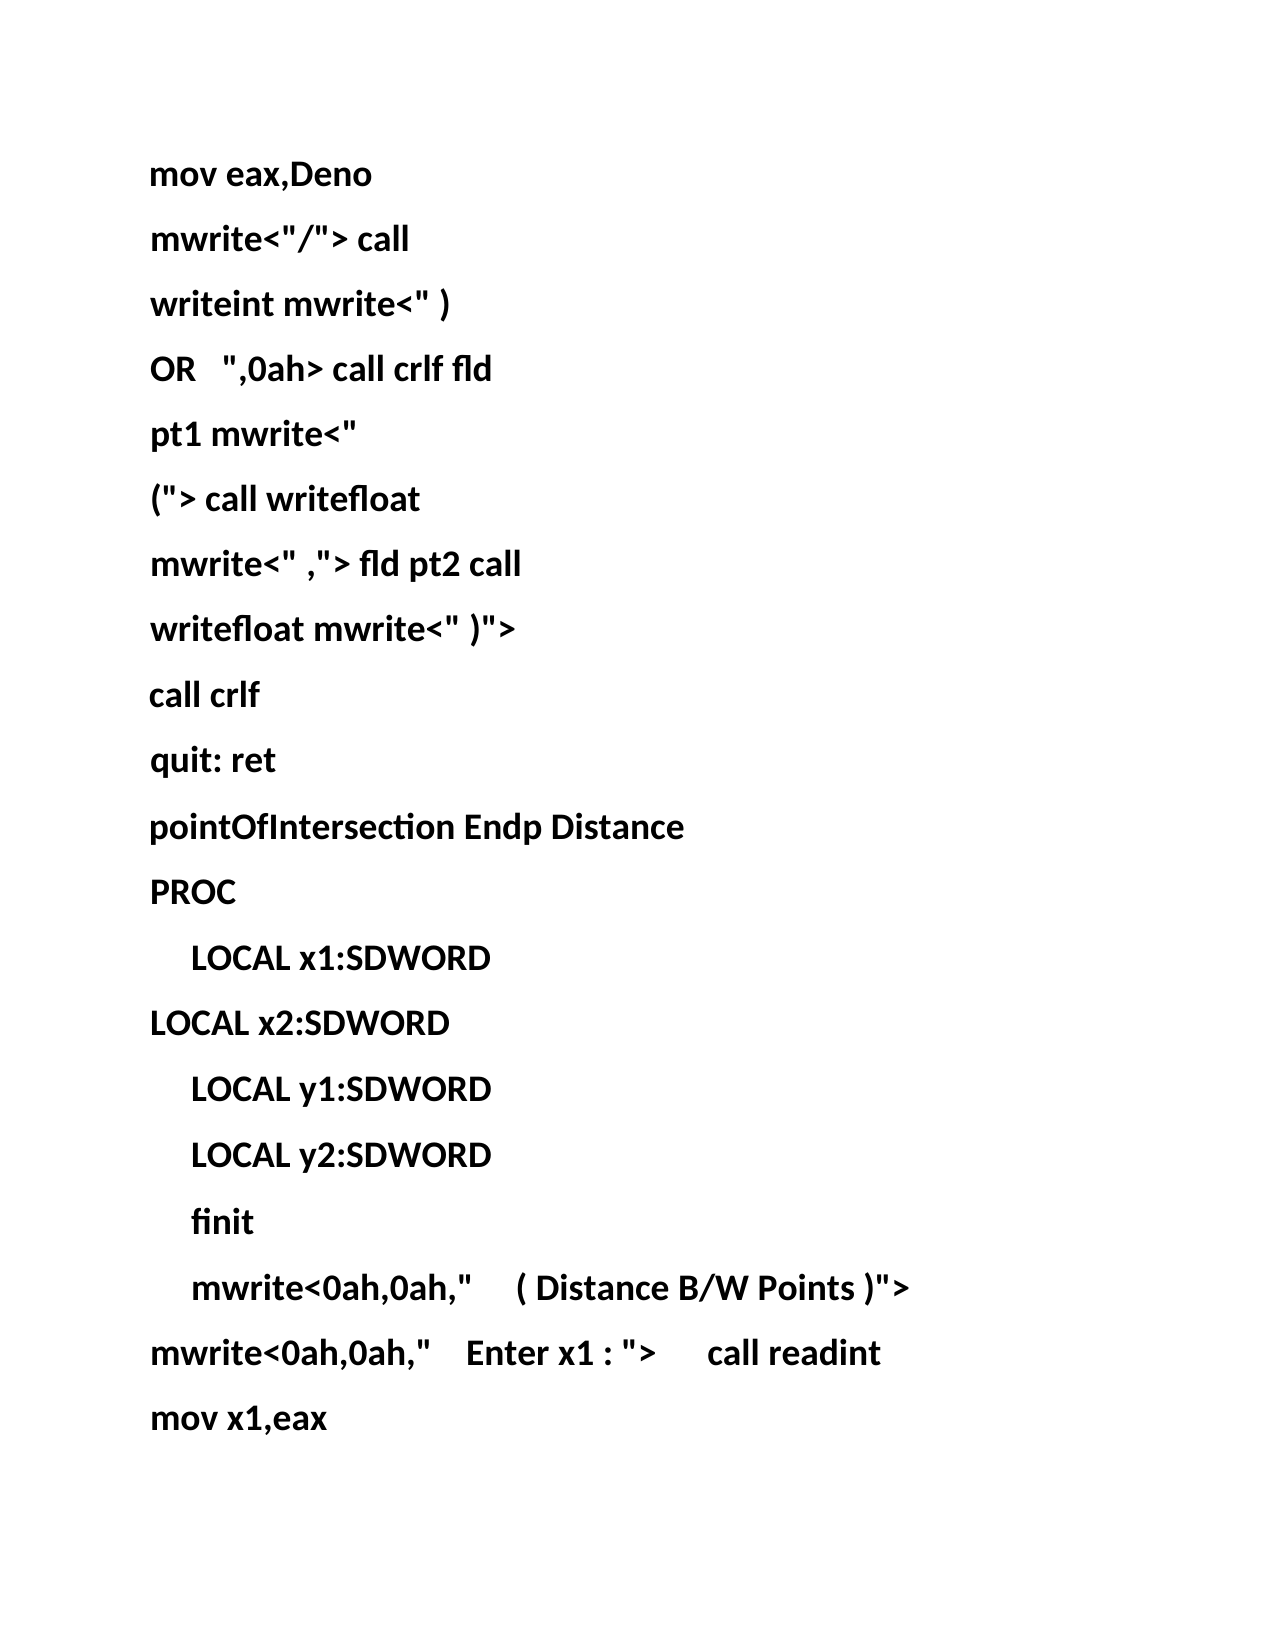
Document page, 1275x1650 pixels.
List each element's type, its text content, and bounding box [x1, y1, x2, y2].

text call crlf quit: ret [149, 671, 277, 782]
text LOCAL x1:SDWORD LOCAL x2:SDWORD [149, 934, 600, 1045]
text LOCAL y1:SDWORD [149, 1065, 1119, 1111]
text mwrite<0ah,0ah," ( Distance B/W Points )"> mwrite<0ah,0ah," Enter x1 : "> call readint mov x1,eax [149, 1264, 912, 1440]
text LOCAL y2:SDWORD [149, 1131, 1119, 1177]
text mov eax,Deno mwrite<"/"> call writeint mwrite<" ) OR ",0ah> call crlf fld pt1 mwrite<" ("> call writefloat mwrite<" ,"> fld pt2 call writefloat mwrite<" )"> [149, 150, 526, 651]
text pointOfIntersection Endp Distance PROC [149, 803, 687, 913]
text finit [149, 1198, 1119, 1244]
